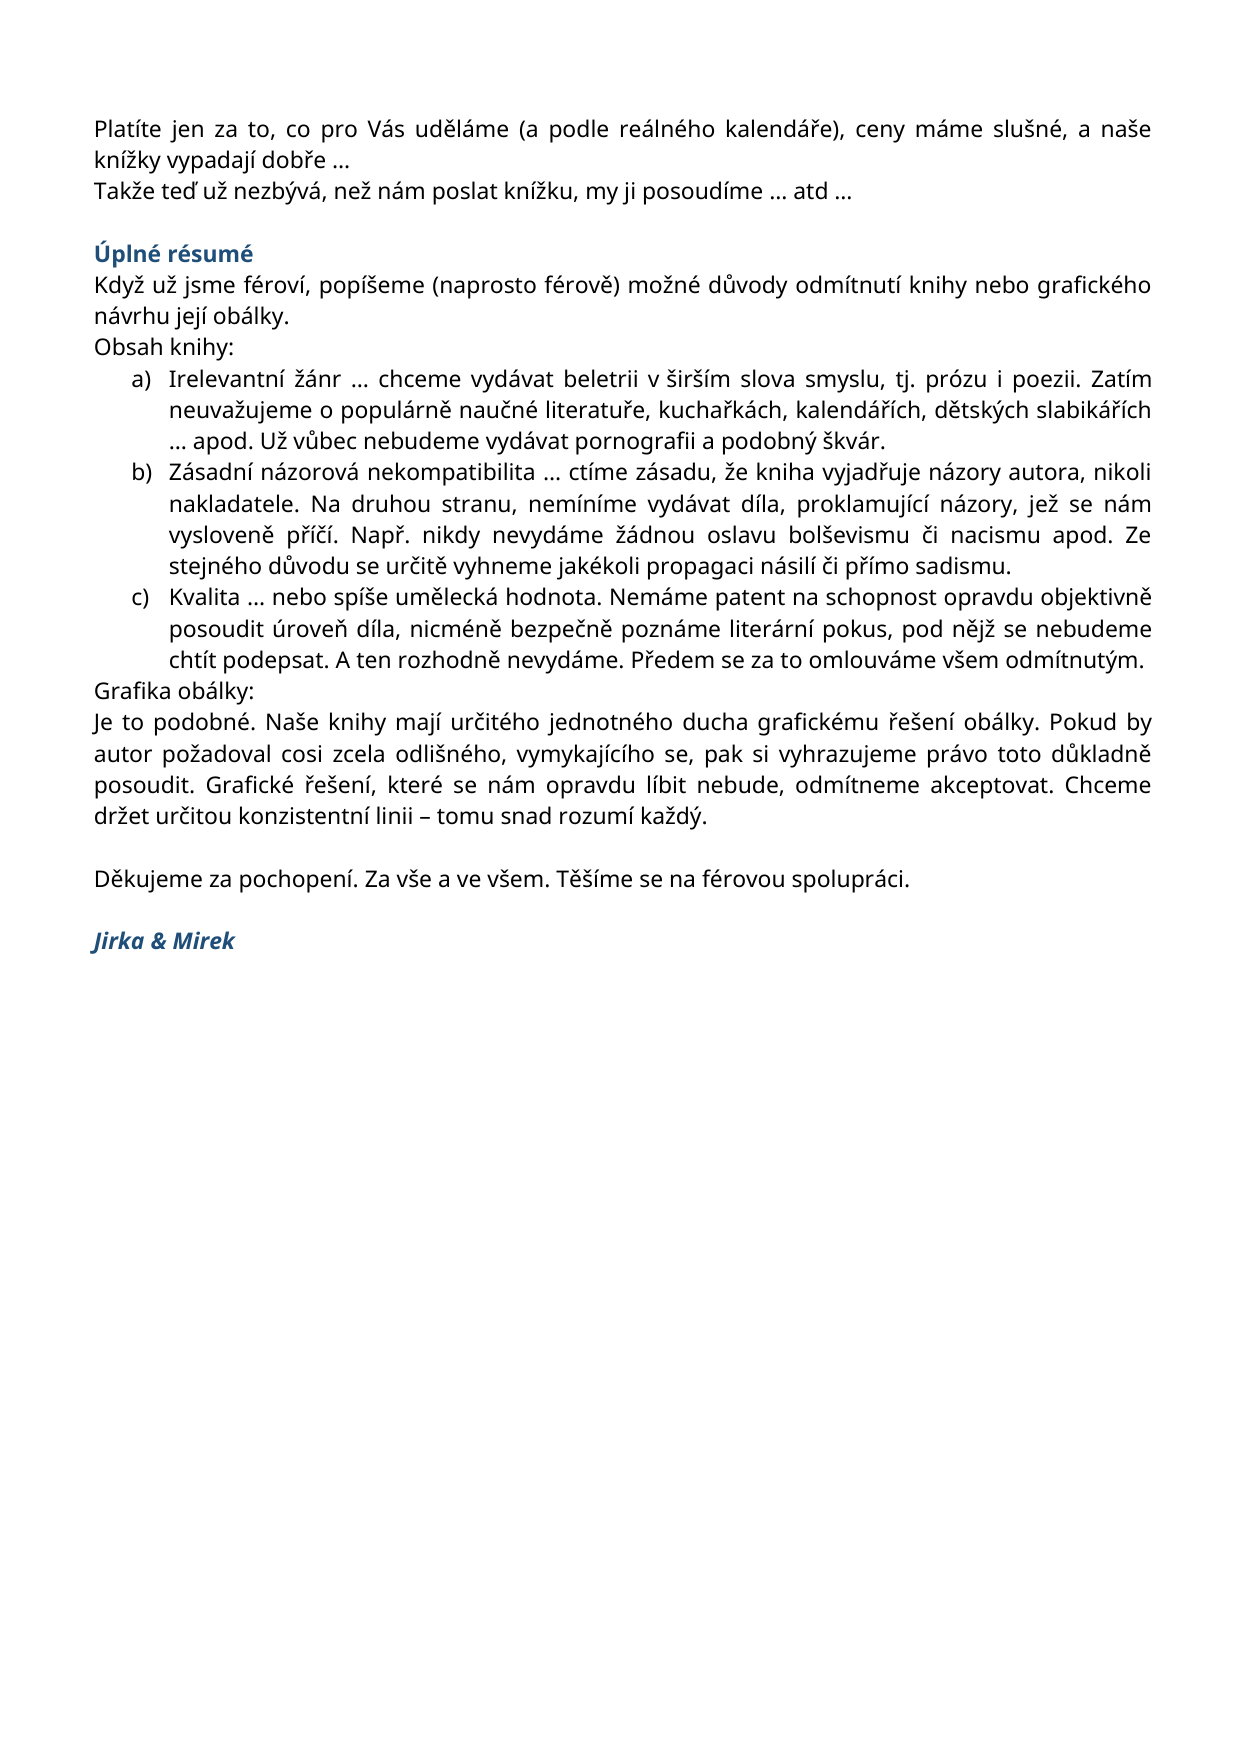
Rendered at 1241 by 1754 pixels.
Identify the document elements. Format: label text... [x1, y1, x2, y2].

list Irelevantní žánr … chceme vydávat beletrii v širším slova smyslu, tj. prózu i poezii. Zatím neuvažujeme o populárně naučné literatuře, kuchařkách, kalendářích, dětských slabikářích … apod. Už vůbec nebudeme vydávat pornografii a podobný škvár. [131, 362, 1153, 456]
text Grafika obálky: [94, 675, 1153, 706]
text Obsah knihy: [94, 331, 1153, 362]
text Platíte jen za to, co pro Vás uděláme (a podle reálného kalendáře), ceny máme slušné, a naše knížky vypadají dobře … [94, 112, 1153, 175]
list Zásadní názorová nekompatibilita … ctíme zásadu, že kniha vyjadřuje názory autora, nikoli nakladatele. Na druhou stranu, nemíníme vydávat díla, proklamující názory, jež se nám vysloveně příčí. Např. nikdy nevydáme žádnou oslavu bolševismu či nacismu apod. Ze stejného důvodu se určitě vyhneme jakékoli propagaci násilí či přímo sadismu. [131, 456, 1153, 581]
text Když už jsme féroví, popíšeme (naprosto férově) možné důvody odmítnutí knihy nebo grafického návrhu její obálky. [94, 269, 1153, 331]
text Je to podobné. Naše knihy mají určitého jednotného ducha grafickému řešení obálky. Pokud by autor požadoval cosi zcela odlišného, vymykajícího se, pak si vyhrazujeme právo toto důkladně posoudit. Grafické řešení, které se nám opravdu líbit nebude, odmítneme akceptovat. Chceme držet určitou konzistentní linii – tomu snad rozumí každý. [94, 706, 1153, 831]
list Kvalita … nebo spíše umělecká hodnota. Nemáme patent na schopnost opravdu objektivně posoudit úroveň díla, nicméně bezpečně poznáme literární pokus, pod nějž se nebudeme chtít podepsat. A ten rozhodně nevydáme. Předem se za to omlouváme všem odmítnutým. [131, 581, 1153, 675]
text Jirka & Mirek [94, 925, 1153, 956]
text Takže teď už nezbývá, než nám poslat knížku, my ji posoudíme … atd … [94, 175, 1153, 206]
text Děkujeme za pochopení. Za vše a ve všem. Těšíme se na férovou spolupráci. [94, 862, 1153, 894]
text Úplné résumé [94, 237, 1153, 269]
